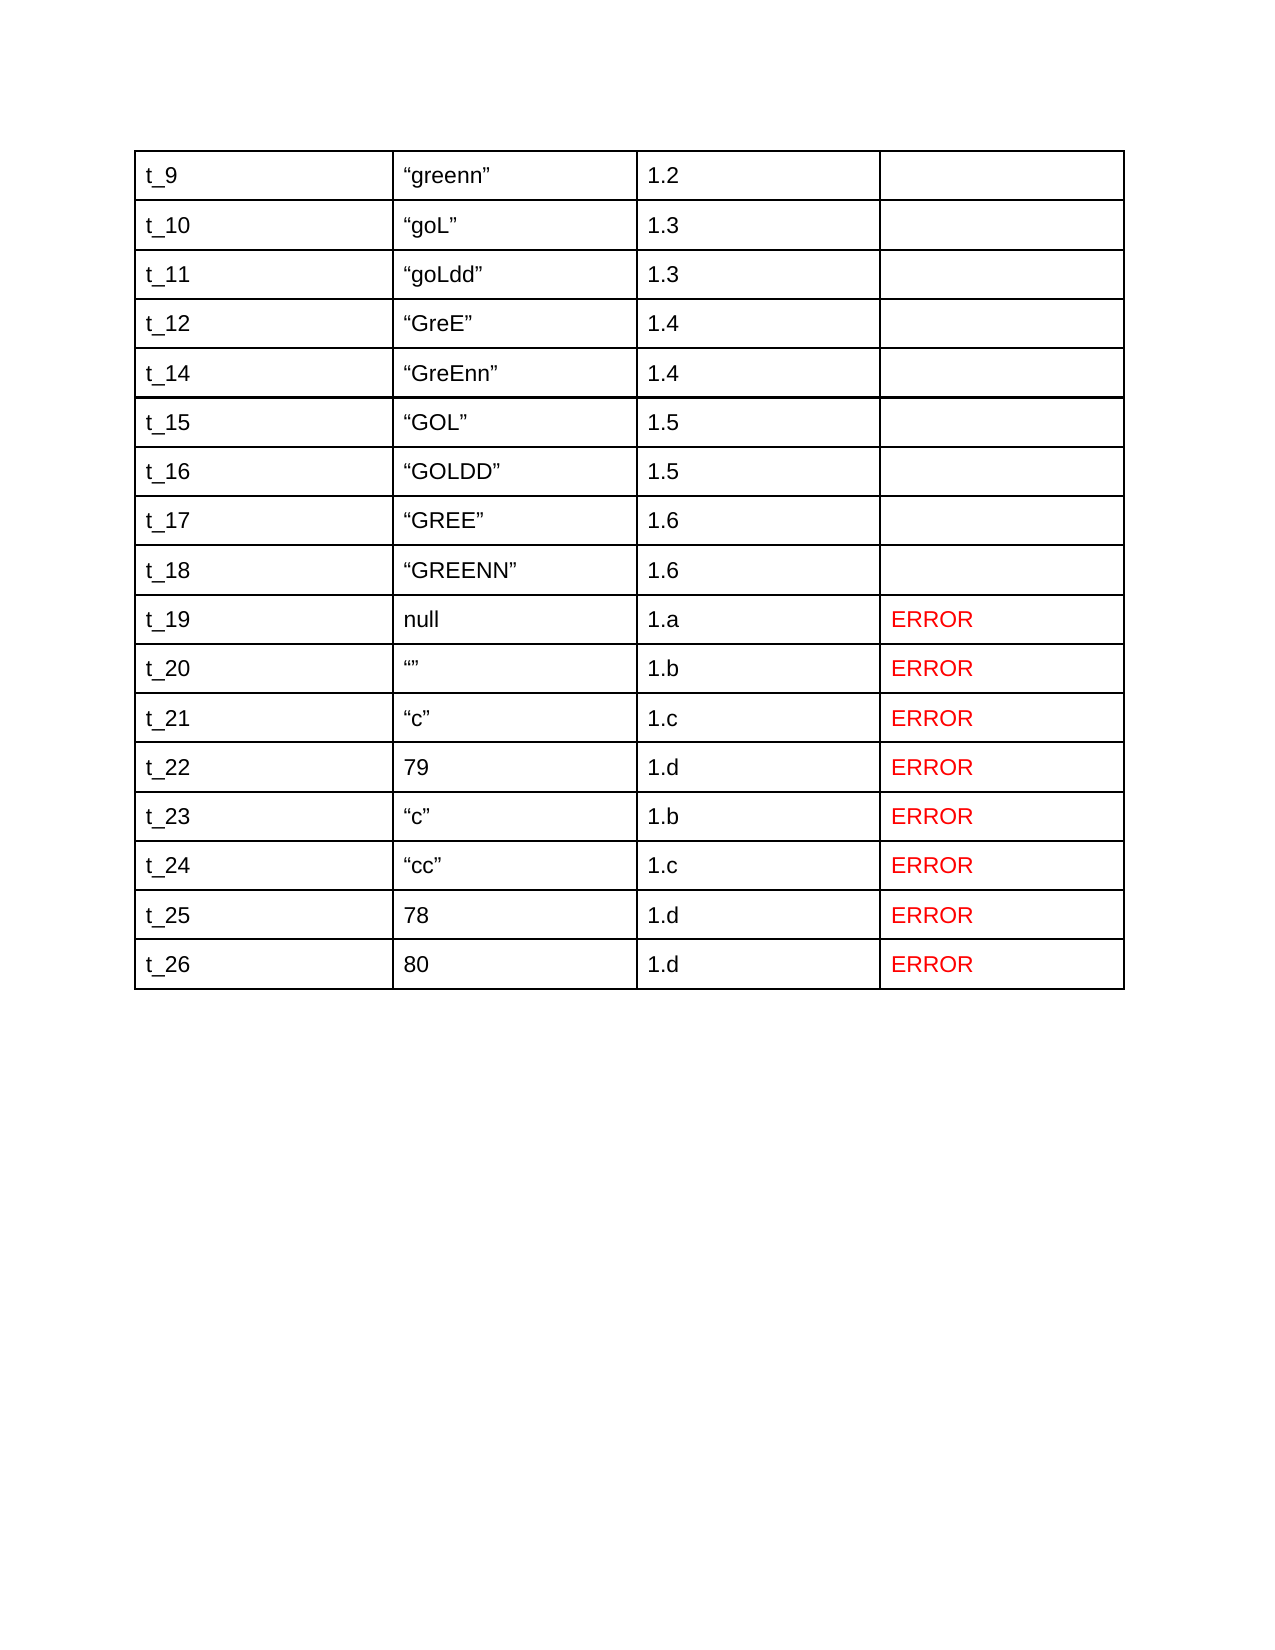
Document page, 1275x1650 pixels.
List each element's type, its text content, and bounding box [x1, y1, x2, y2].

table_cell t_10 [136, 201, 392, 248]
table_cell [881, 448, 1123, 495]
table_cell 1.3 [638, 251, 879, 298]
table_cell ERROR [881, 842, 1123, 889]
table_cell “c” [394, 793, 636, 840]
table_cell 1.d [638, 743, 879, 791]
table_cell ERROR [881, 891, 1123, 938]
table_cell [881, 251, 1123, 298]
table_cell [881, 300, 1123, 347]
table_cell [881, 201, 1123, 248]
table_cell “GREE” [394, 497, 636, 544]
table_cell t_15 [136, 399, 392, 446]
table_cell t_20 [136, 645, 392, 692]
table_cell 1.6 [638, 546, 879, 593]
table_cell ERROR [881, 793, 1123, 840]
table_cell “greenn” [394, 152, 636, 199]
table_cell [881, 497, 1123, 544]
table_cell t_22 [136, 743, 392, 791]
table_cell “GREENN” [394, 546, 636, 593]
table_cell “GreE” [394, 300, 636, 347]
table_cell 78 [394, 891, 636, 938]
table_cell ERROR [881, 645, 1123, 692]
table_cell [881, 152, 1123, 199]
table_cell [881, 546, 1123, 593]
table_cell 1.c [638, 694, 879, 741]
table_cell t_21 [136, 694, 392, 741]
table_cell ERROR [881, 596, 1123, 643]
table_cell 1.4 [638, 300, 879, 347]
table_cell t_14 [136, 349, 392, 396]
table_cell 79 [394, 743, 636, 791]
table_cell t_17 [136, 497, 392, 544]
table_cell 1.d [638, 940, 879, 988]
table_cell “GOLDD” [394, 448, 636, 495]
table_cell “cc” [394, 842, 636, 889]
table_cell “c” [394, 694, 636, 741]
table_cell 1.b [638, 645, 879, 692]
table_cell ERROR [881, 940, 1123, 988]
table_cell 1.b [638, 793, 879, 840]
table_cell 1.d [638, 891, 879, 938]
table_cell t_19 [136, 596, 392, 643]
table_cell ERROR [881, 694, 1123, 741]
table_cell “goL” [394, 201, 636, 248]
table_cell 1.c [638, 842, 879, 889]
table_cell 1.2 [638, 152, 879, 199]
table_cell t_16 [136, 448, 392, 495]
table_cell 1.3 [638, 201, 879, 248]
table_cell 1.5 [638, 448, 879, 495]
table_cell 1.5 [638, 399, 879, 446]
table_cell “GOL” [394, 399, 636, 446]
table_cell “” [394, 645, 636, 692]
table_cell “GreEnn” [394, 349, 636, 396]
table_cell 1.4 [638, 349, 879, 396]
table_cell t_23 [136, 793, 392, 840]
table_cell t_18 [136, 546, 392, 593]
table_cell t_24 [136, 842, 392, 889]
table_cell ERROR [881, 743, 1123, 791]
table_cell “goLdd” [394, 251, 636, 298]
table_cell [881, 349, 1123, 396]
table_cell 80 [394, 940, 636, 988]
table_cell 1.a [638, 596, 879, 643]
table_cell t_9 [136, 152, 392, 199]
table_cell t_26 [136, 940, 392, 988]
table_cell 1.6 [638, 497, 879, 544]
table_cell t_25 [136, 891, 392, 938]
table_cell t_11 [136, 251, 392, 298]
table_cell t_12 [136, 300, 392, 347]
table_cell null [394, 596, 636, 643]
table_cell [881, 399, 1123, 446]
